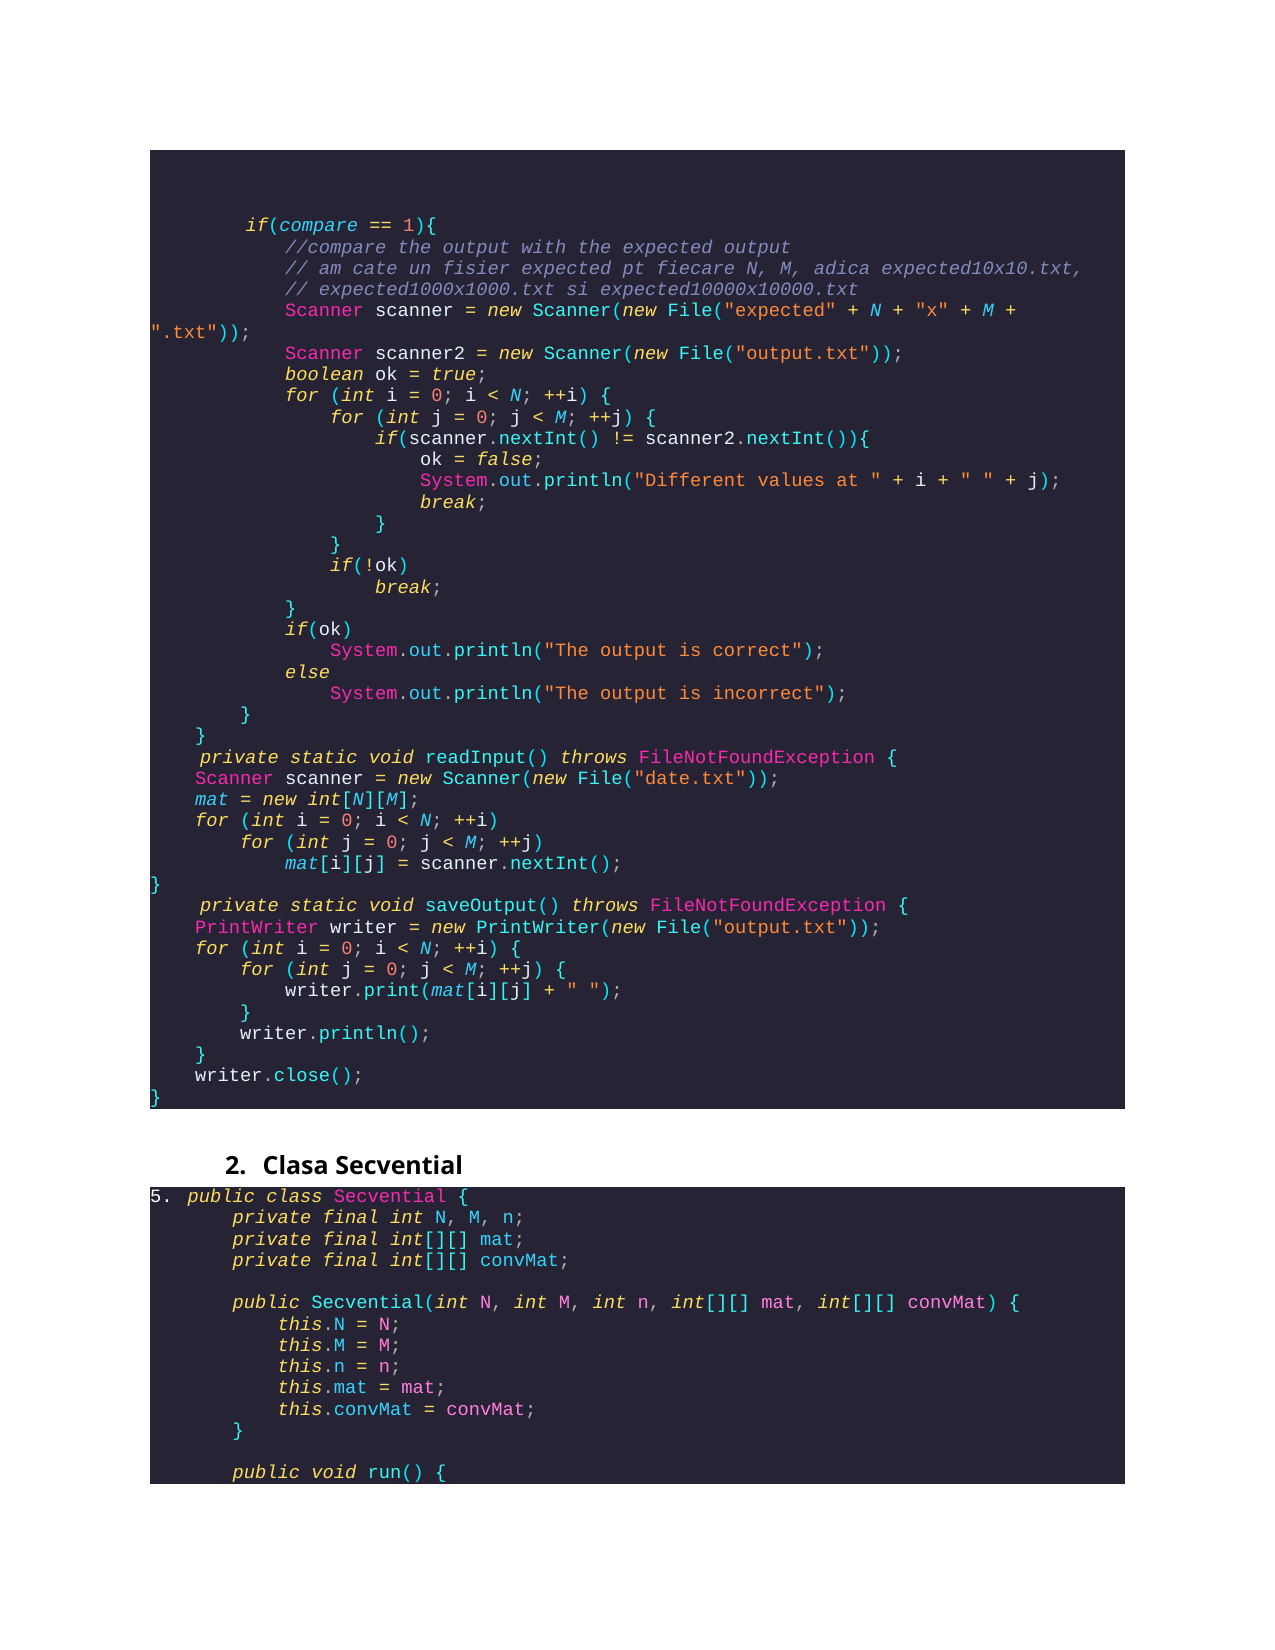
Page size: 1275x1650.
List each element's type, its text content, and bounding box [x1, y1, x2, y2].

text private static void saveOutput() throws FileNotFoundException { PrintWriter writer = new PrintWriter(new File("output.txt")); for (int i = 0; i < N; ++i) { for (int j = 0; j < M; ++j) { writer.print(mat[i][j] + " "); } writer.println(); } writer.close(); } [150, 896, 1125, 1109]
list Clasa Secvential [225, 1148, 1125, 1182]
text if(compare == 1){ //compare the output with the expected output // am cate un fisier expected pt fiecare N, M, adica expected10x10.txt, // expected1000x1000.txt si expected10000x10000.txt Scanner scanner = new Scanner(new File("expected" + N + "x" + M + ".txt")); Scanner scanner2 = new Scanner(new File("output.txt")); boolean ok = true; for (int i = 0; i < N; ++i) { for (int j = 0; j < M; ++j) { if(scanner.nextInt() != scanner2.nextInt()){ ok = false; System.out.println("Different values at " + i + " " + j); break; } } if(!ok) break; } if(ok) System.out.println("The output is correct"); else System.out.println("The output is incorrect"); } } [150, 216, 1125, 747]
text private static void readInput() throws FileNotFoundException { Scanner scanner = new Scanner(new File("date.txt")); mat = new int[N][M]; for (int i = 0; i < N; ++i) for (int j = 0; j < M; ++j) mat[i][j] = scanner.nextInt(); } [150, 747, 1125, 896]
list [150, 1187, 1125, 1484]
